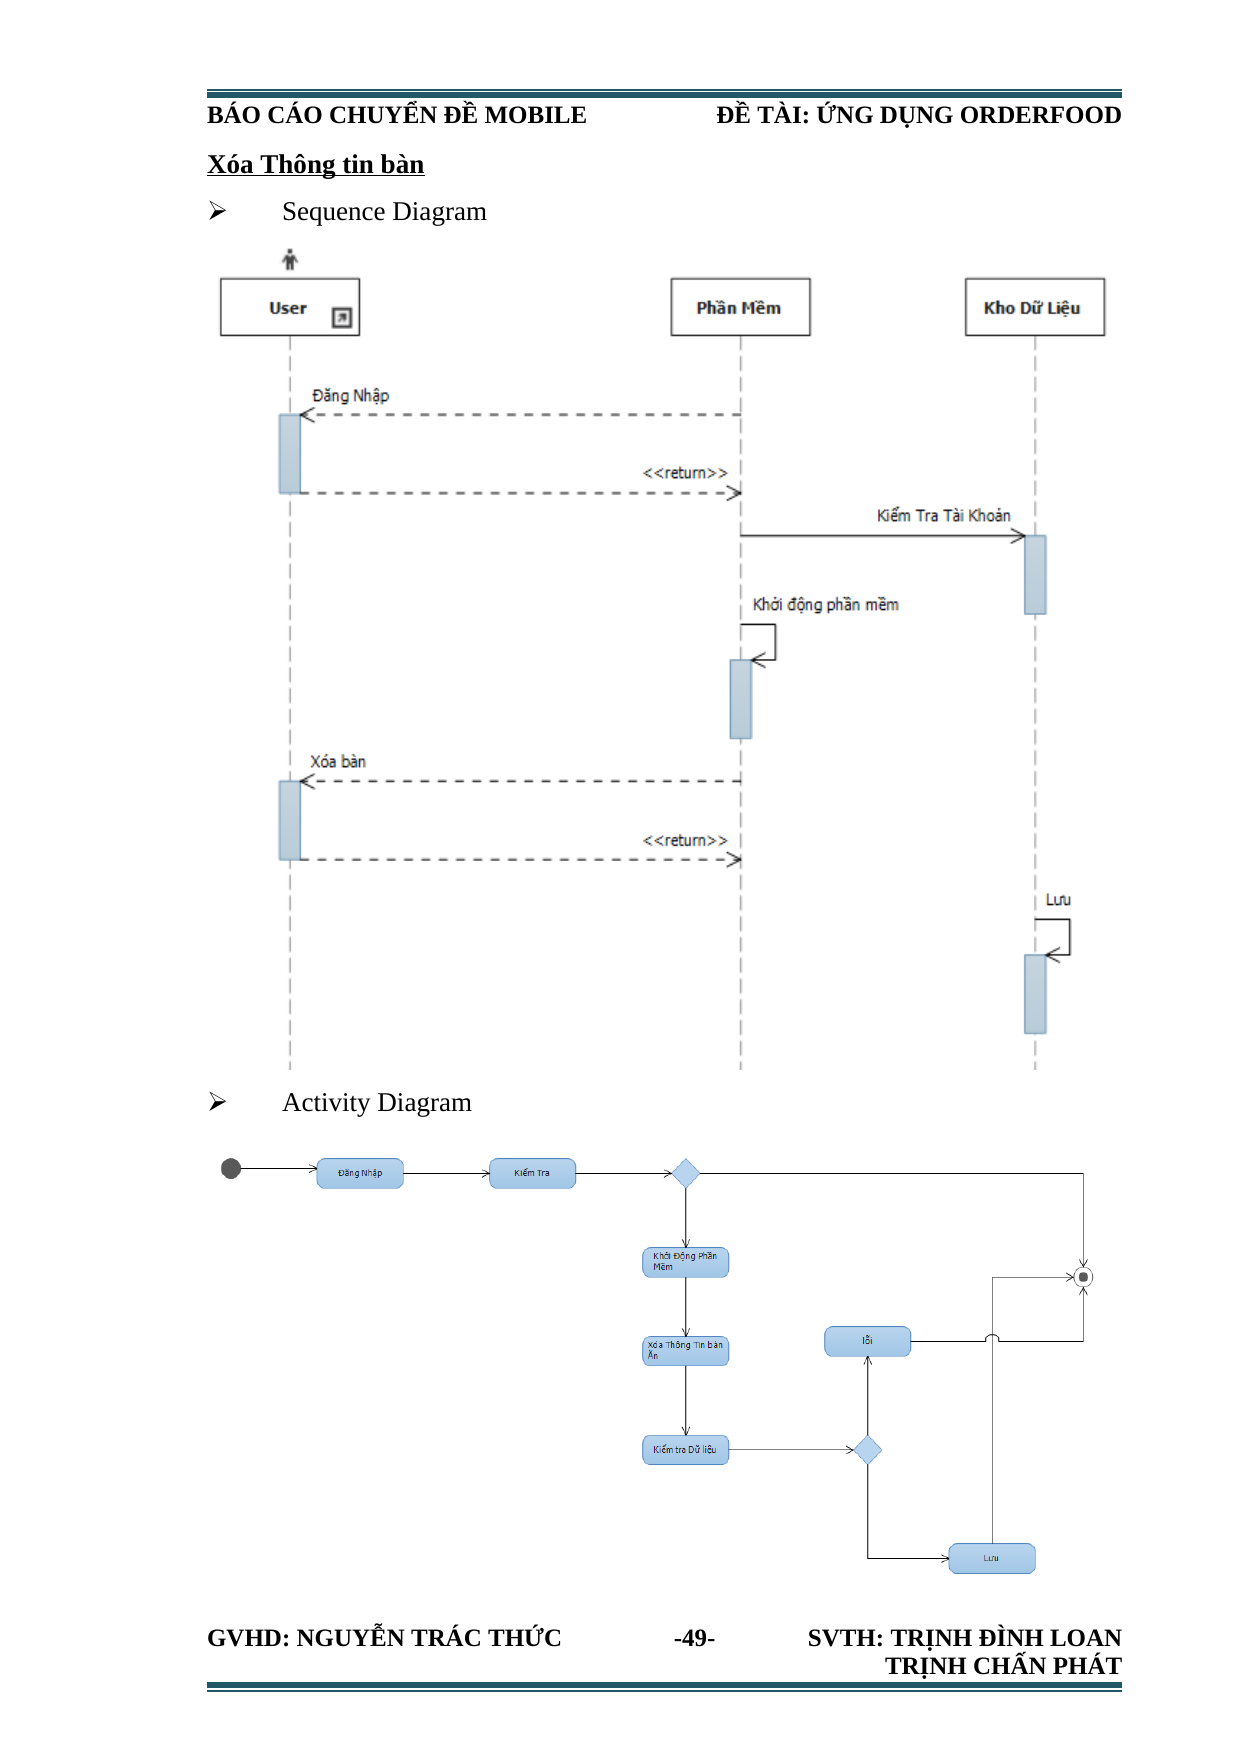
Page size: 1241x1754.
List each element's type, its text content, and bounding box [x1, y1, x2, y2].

list Sequence Diagram [207, 196, 1122, 227]
picture [206, 243, 1121, 1070]
picture [206, 1133, 1111, 1598]
text Xóa Thông tin bàn [207, 148, 1122, 179]
list Activity Diagram [207, 1086, 1122, 1117]
